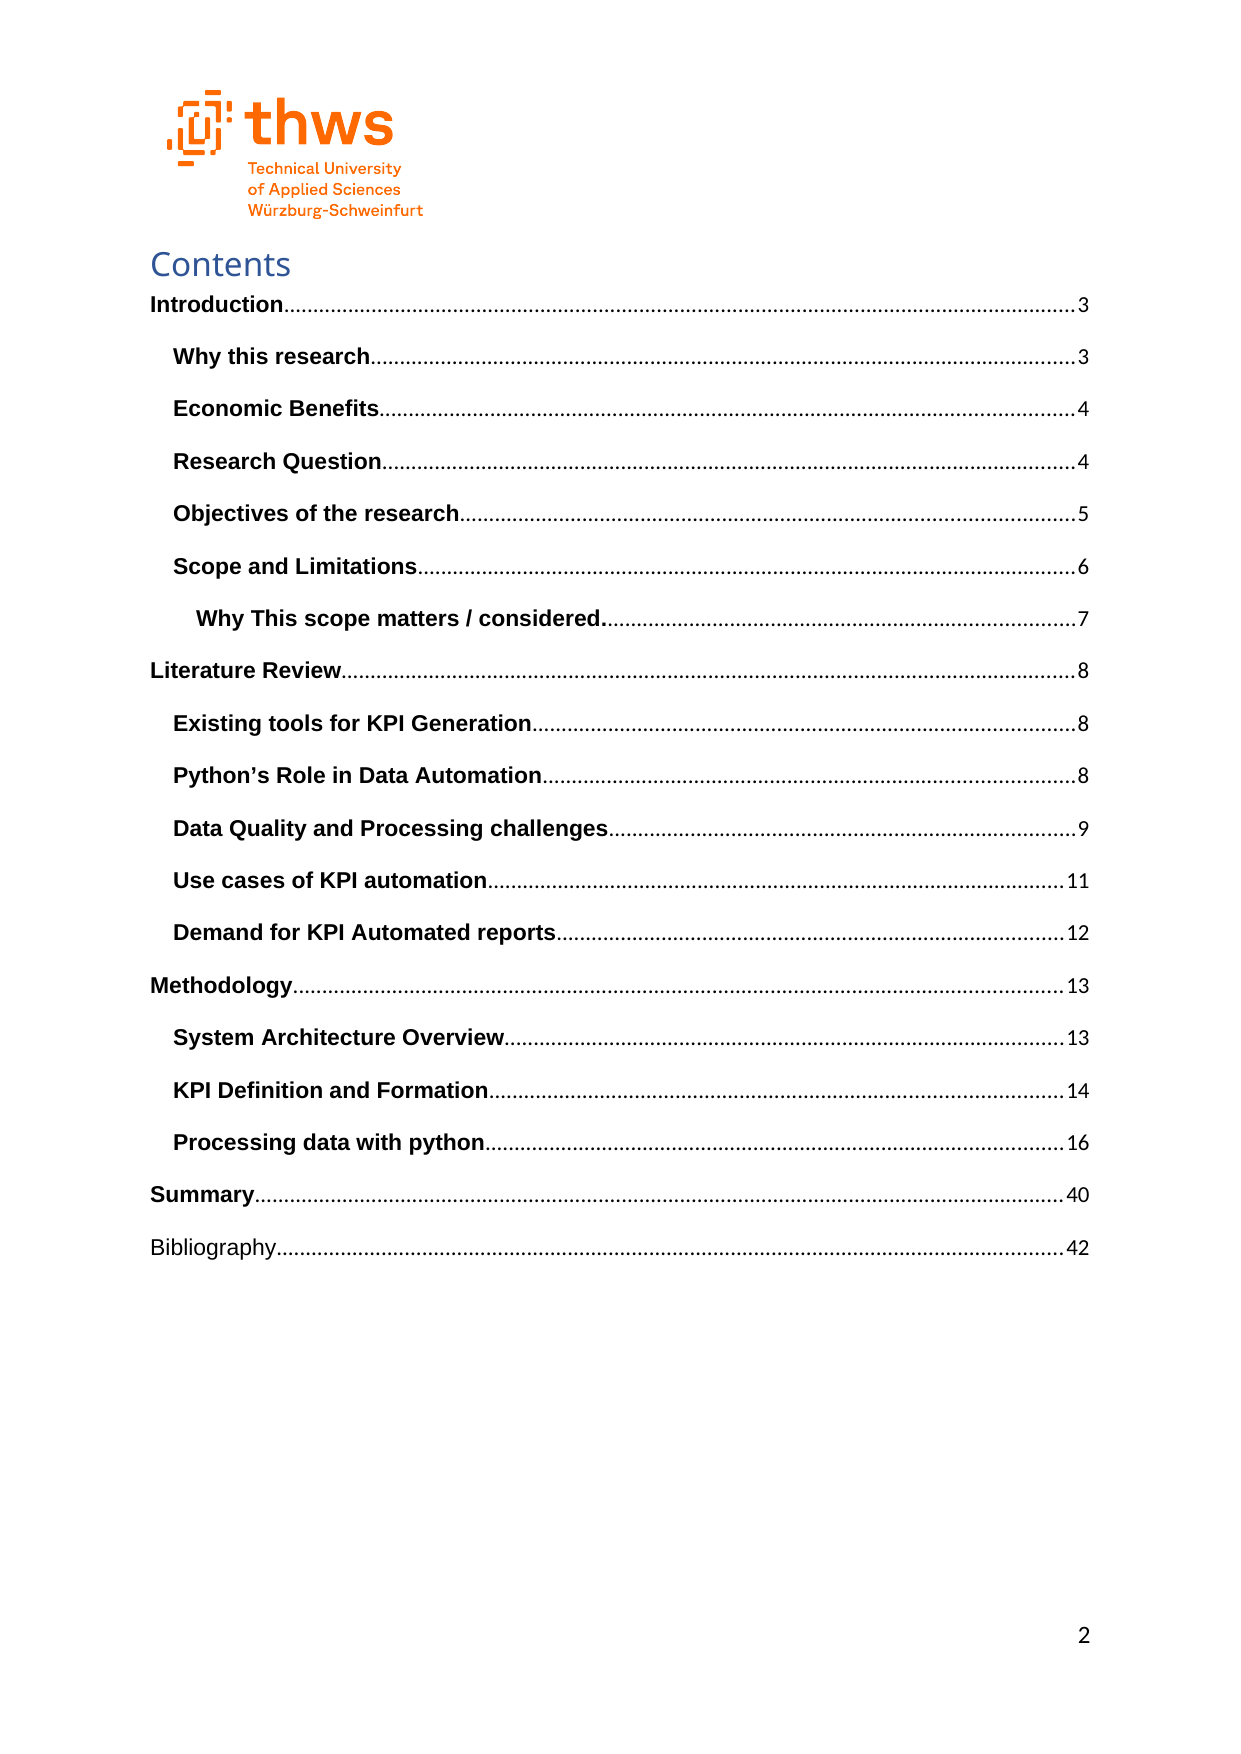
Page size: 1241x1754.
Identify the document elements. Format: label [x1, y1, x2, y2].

picture [150, 73, 449, 241]
